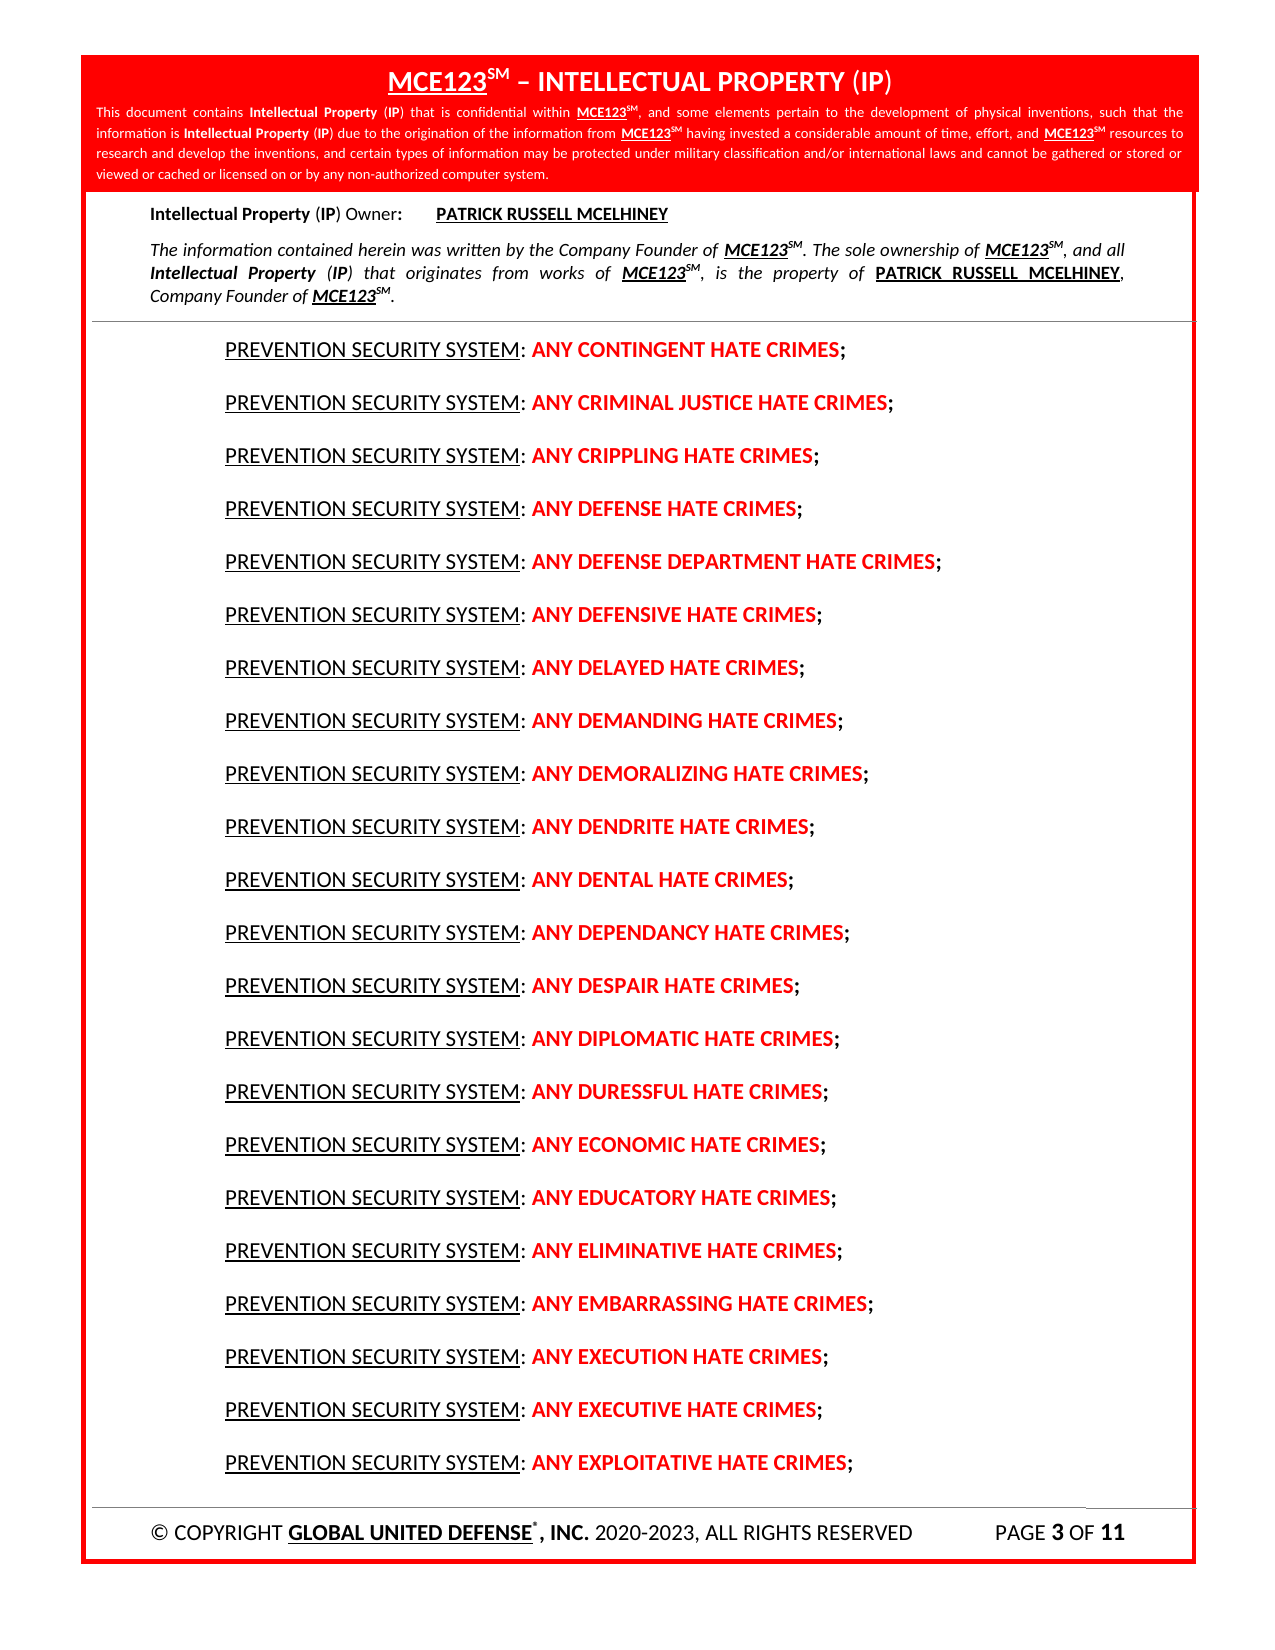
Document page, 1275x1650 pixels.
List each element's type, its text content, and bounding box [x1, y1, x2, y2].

text PREVENTION SECURITY SYSTEM: ANY ECONOMIC HATE CRIMES; [187, 1130, 1125, 1158]
text PREVENTION SECURITY SYSTEM: ANY EXECUTIVE HATE CRIMES; [187, 1395, 1125, 1423]
text PREVENTION SECURITY SYSTEM: ANY DESPAIR HATE CRIMES; [187, 971, 1125, 999]
text PREVENTION SECURITY SYSTEM: ANY EXECUTION HATE CRIMES; [187, 1342, 1125, 1370]
text PREVENTION SECURITY SYSTEM: ANY DEFENSE HATE CRIMES; [187, 494, 1125, 522]
text PREVENTION SECURITY SYSTEM: ANY DIPLOMATIC HATE CRIMES; [187, 1024, 1125, 1052]
text PREVENTION SECURITY SYSTEM: ANY DEMANDING HATE CRIMES; [187, 706, 1125, 734]
text PREVENTION SECURITY SYSTEM: ANY DENDRITE HATE CRIMES; [187, 812, 1125, 840]
text PREVENTION SECURITY SYSTEM: ANY ELIMINATIVE HATE CRIMES; [187, 1236, 1125, 1264]
text PREVENTION SECURITY SYSTEM: ANY EMBARRASSING HATE CRIMES; [187, 1289, 1125, 1317]
text PREVENTION SECURITY SYSTEM: ANY CRIPPLING HATE CRIMES; [187, 441, 1125, 469]
text PREVENTION SECURITY SYSTEM: ANY DEFENSE DEPARTMENT HATE CRIMES; [187, 547, 1125, 575]
text PREVENTION SECURITY SYSTEM: ANY DENTAL HATE CRIMES; [187, 865, 1125, 893]
text PREVENTION SECURITY SYSTEM: ANY DEFENSIVE HATE CRIMES; [187, 600, 1125, 628]
text PREVENTION SECURITY SYSTEM: ANY DEPENDANCY HATE CRIMES; [187, 918, 1125, 946]
text PREVENTION SECURITY SYSTEM: ANY EXPLOITATIVE HATE CRIMES; [187, 1448, 1125, 1476]
text PREVENTION SECURITY SYSTEM: ANY CONTINGENT HATE CRIMES; [187, 335, 1125, 363]
text PREVENTION SECURITY SYSTEM: ANY DELAYED HATE CRIMES; [187, 653, 1125, 681]
text PREVENTION SECURITY SYSTEM: ANY DURESSFUL HATE CRIMES; [187, 1077, 1125, 1105]
text PREVENTION SECURITY SYSTEM: ANY DEMORALIZING HATE CRIMES; [187, 759, 1125, 787]
text PREVENTION SECURITY SYSTEM: ANY CRIMINAL JUSTICE HATE CRIMES; [187, 388, 1125, 416]
text PREVENTION SECURITY SYSTEM: ANY EDUCATORY HATE CRIMES; [187, 1183, 1125, 1211]
